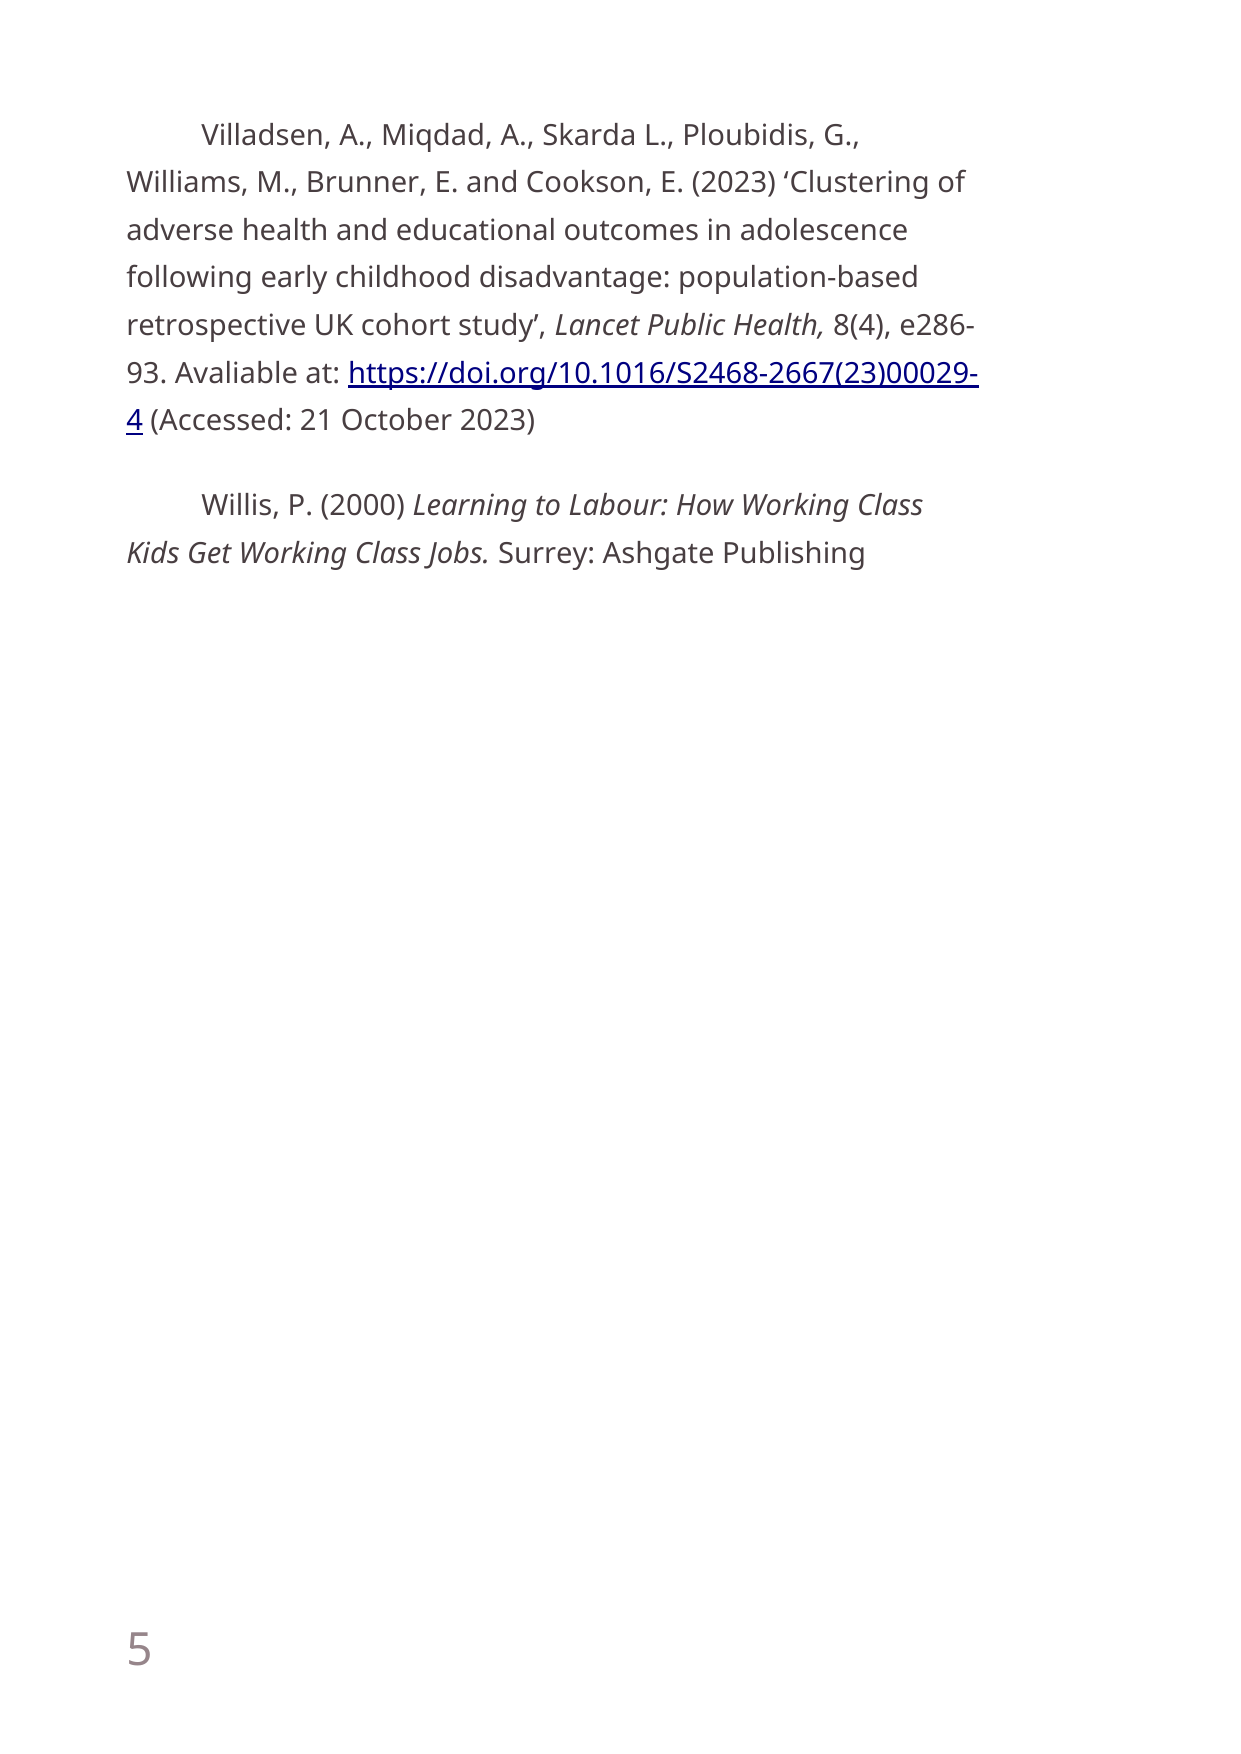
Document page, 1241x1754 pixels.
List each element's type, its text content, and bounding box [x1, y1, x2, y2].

text Willis, P. (2000) Learning to Labour: How Working Class Kids Get Working Class Jobs. Surrey: Ashgate Publishing [126, 485, 985, 572]
text Villadsen, A., Miqdad, A., Skarda L., Ploubidis, G., Williams, M., Brunner, E. and Cookson, E. (2023) ‘Clustering of adverse health and educational outcomes in adolescence following early childhood disadvantage: population-based retrospective UK cohort study’, Lancet Public Health, 8(4), e286-93. Avaliable at: https://doi.org/10.1016/S2468-2667(23)00029-4 (Accessed: 21 October 2023) [126, 114, 985, 439]
